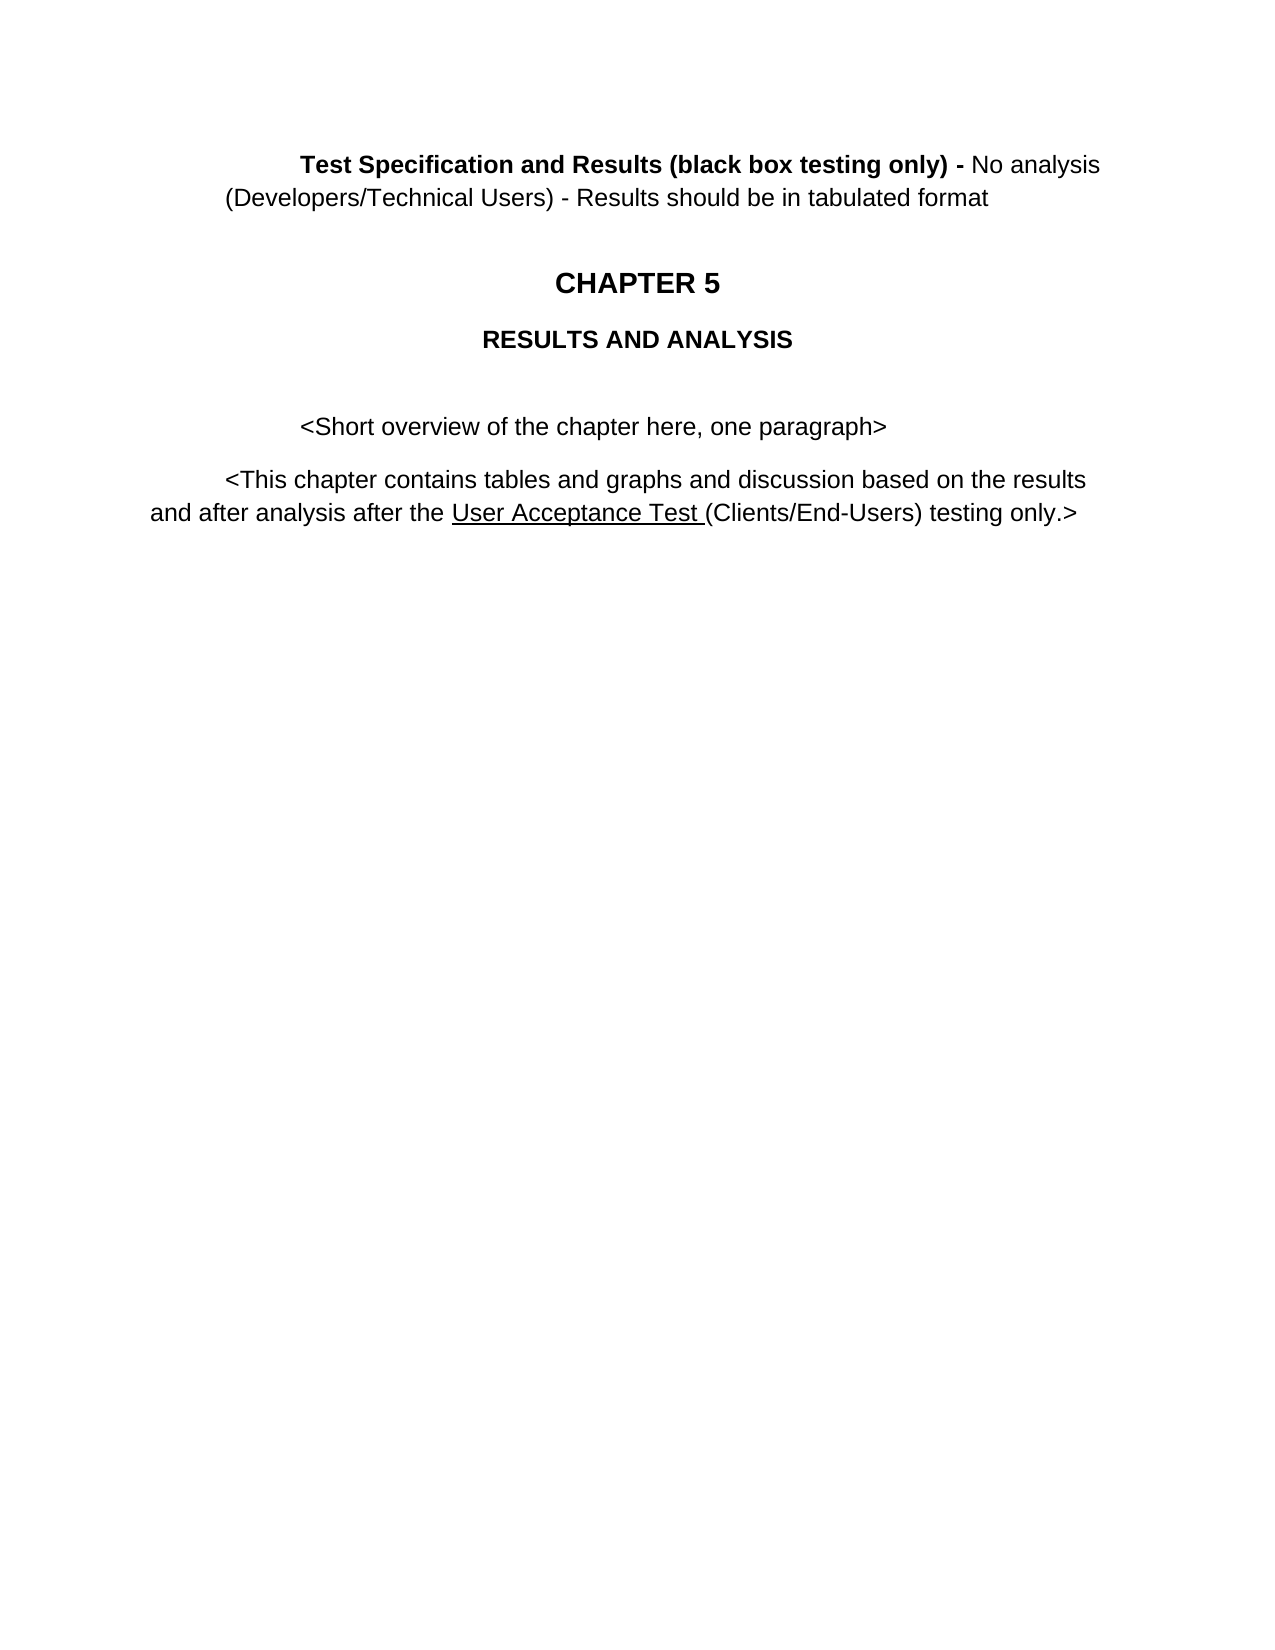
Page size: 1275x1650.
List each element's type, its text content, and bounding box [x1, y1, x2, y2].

subtitle CHAPTER 5 [150, 266, 1125, 299]
text <This chapter contains tables and graphs and discussion based on the results and after analysis after the User Acceptance Test (Clients/End-Users) testing only.> [150, 465, 1125, 527]
text <Short overview of the chapter here, one paragraph> [225, 411, 1125, 440]
text Test Specification and Results (black box testing only) - No analysis (Developers/Technical Users) - Results should be in tabulated format [225, 150, 1125, 212]
subtitle RESULTS AND ANALYSIS [150, 325, 1125, 354]
